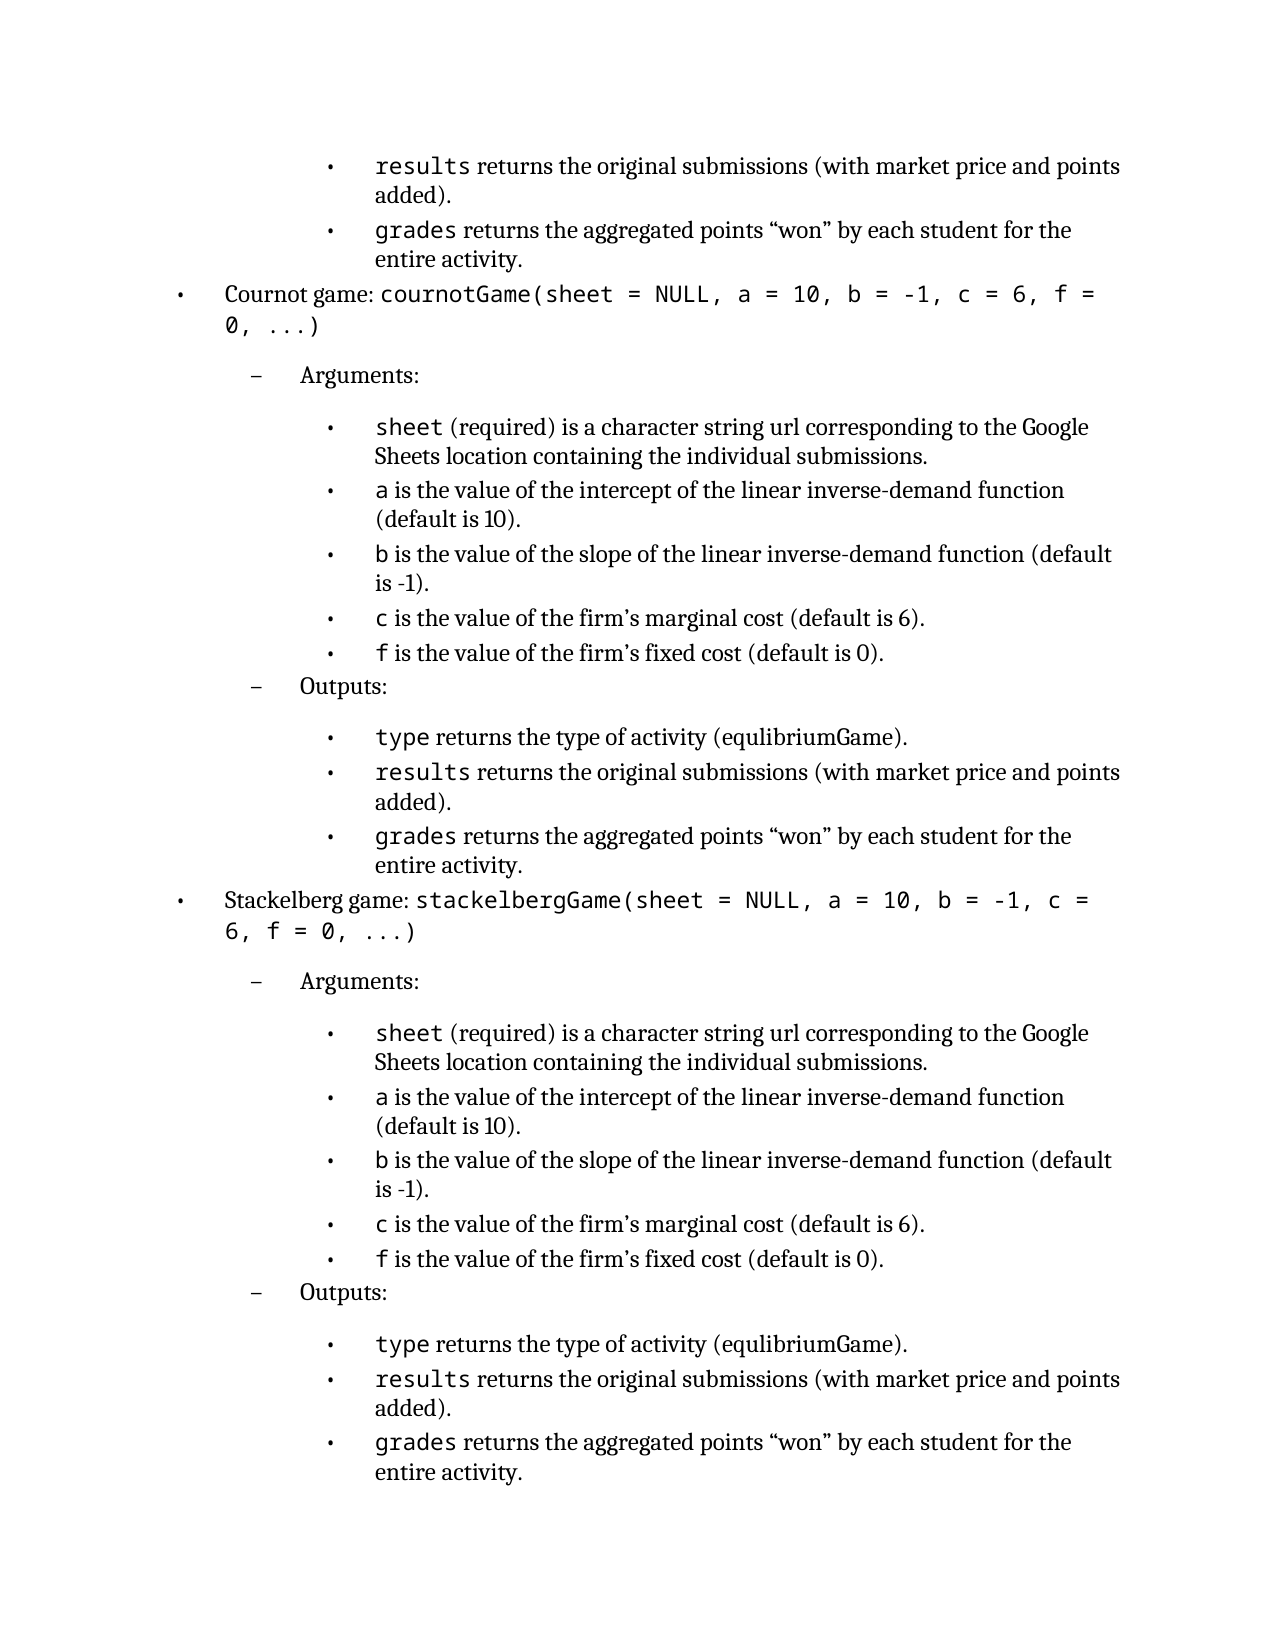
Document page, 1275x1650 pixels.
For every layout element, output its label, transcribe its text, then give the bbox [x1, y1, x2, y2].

list results returns the original submissions (with market price and points added). [325, 1362, 1125, 1422]
list type returns the type of activity (equlibriumGame). [325, 721, 1125, 752]
list f is the value of the firm’s fixed cost (default is 0). [325, 1243, 1125, 1274]
list Stackelberg game: stackelbergGame(sheet = NULL, a = 10, b = -1, c = 6, f = 0, ...) [175, 884, 1125, 946]
list grades returns the aggregated points “won” by each student for the entire activity. [325, 820, 1125, 880]
list sheet (required) is a character string url corresponding to the Google Sheets location containing the individual submissions. [325, 410, 1125, 470]
list grades returns the aggregated points “won” by each student for the entire activity. [325, 1426, 1125, 1486]
list Cournot game: cournotGame(sheet = NULL, a = 10, b = -1, c = 6, f = 0, ...) [175, 277, 1125, 340]
list results returns the original submissions (with market price and points added). [325, 150, 1125, 210]
list b is the value of the slope of the linear inverse-demand function (default is -1). [325, 1144, 1125, 1204]
list a is the value of the intercept of the linear inverse-demand function (default is 10). [325, 474, 1125, 534]
list Arguments: [250, 967, 1125, 996]
list sheet (required) is a character string url corresponding to the Google Sheets location containing the individual submissions. [325, 1017, 1125, 1077]
list grades returns the aggregated points “won” by each student for the entire activity. [325, 214, 1125, 274]
list c is the value of the firm’s marginal cost (default is 6). [325, 1208, 1125, 1239]
list a is the value of the intercept of the linear inverse-demand function (default is 10). [325, 1080, 1125, 1140]
list Outputs: [250, 672, 1125, 700]
list Arguments: [250, 361, 1125, 389]
list type returns the type of activity (equlibriumGame). [325, 1327, 1125, 1359]
list Outputs: [250, 1278, 1125, 1307]
list results returns the original submissions (with market price and points added). [325, 756, 1125, 816]
list c is the value of the firm’s marginal cost (default is 6). [325, 602, 1125, 633]
list b is the value of the slope of the linear inverse-demand function (default is -1). [325, 538, 1125, 598]
list f is the value of the firm’s fixed cost (default is 0). [325, 637, 1125, 668]
